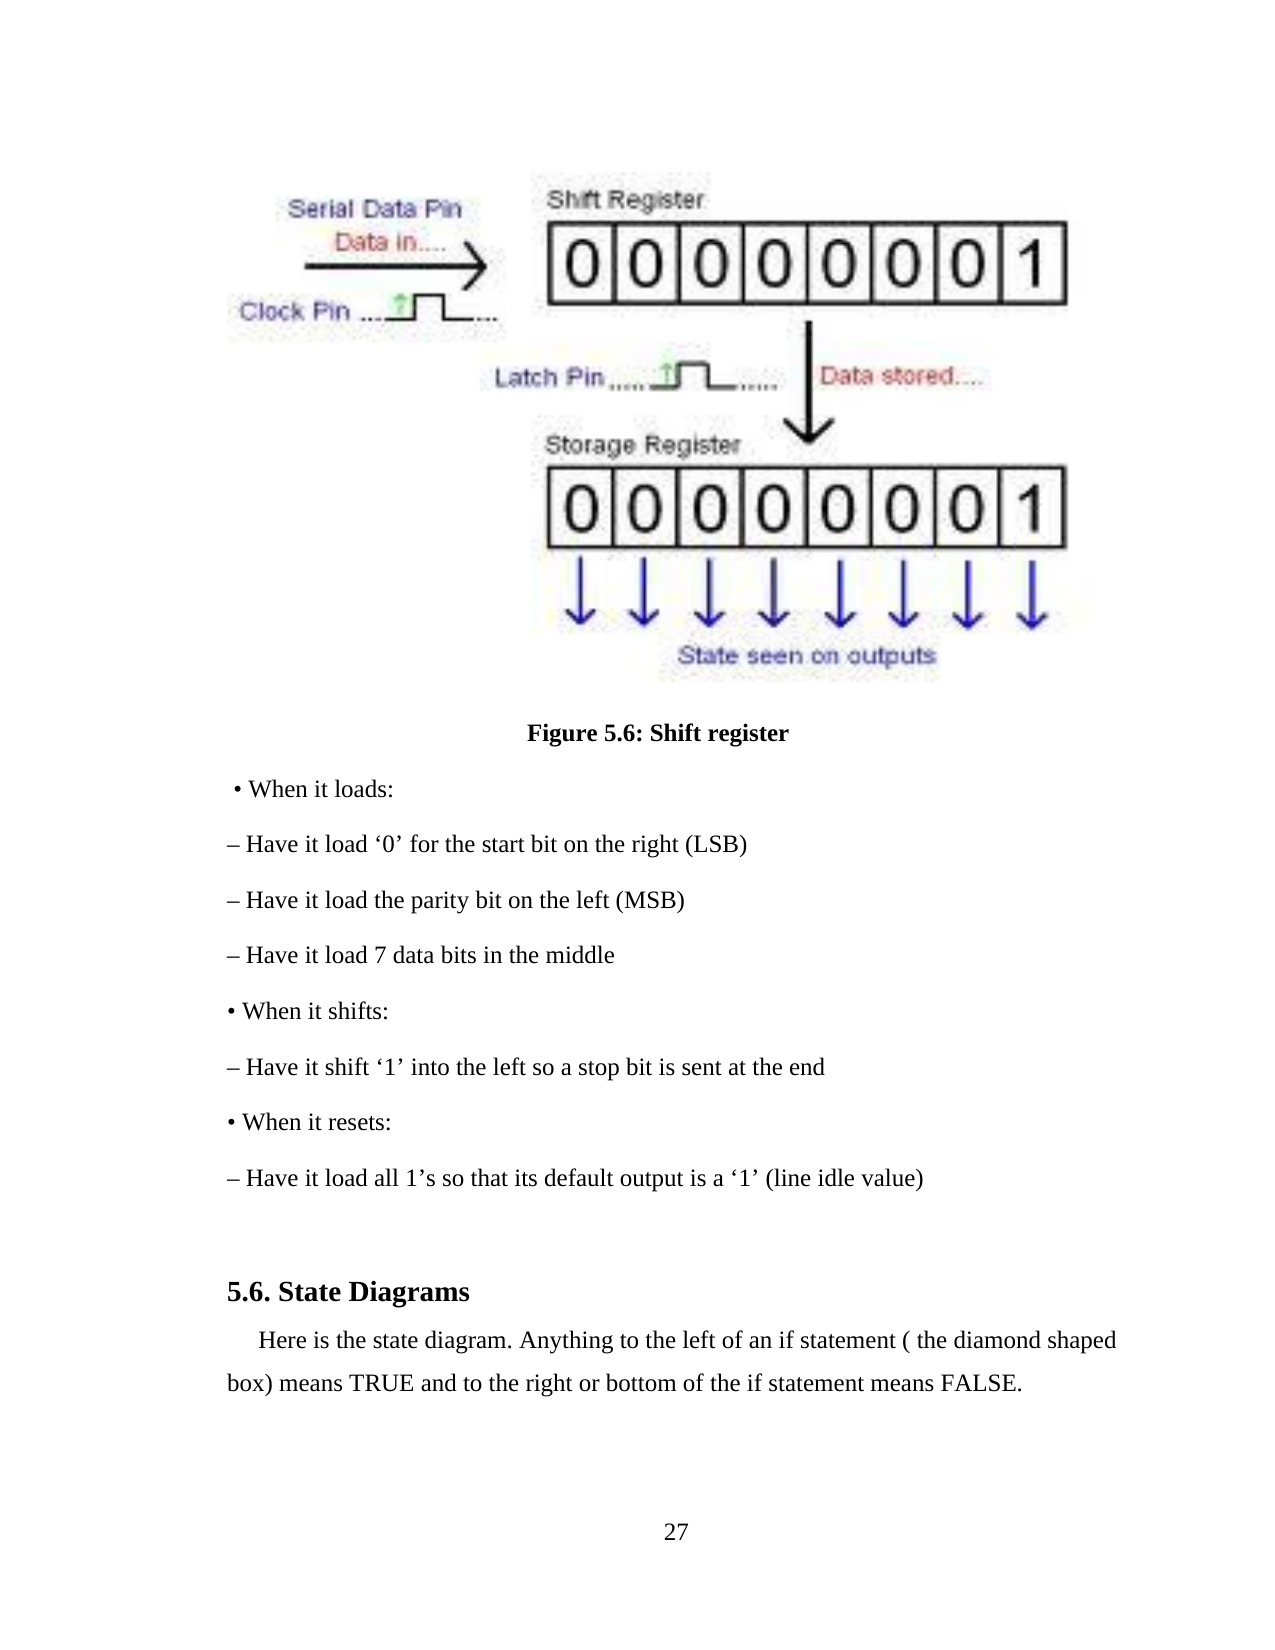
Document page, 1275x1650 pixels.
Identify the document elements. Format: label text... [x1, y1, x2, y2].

text – Have it load ‘0’ for the start bit on the right (LSB) [227, 829, 1125, 858]
text • When it resets: [227, 1107, 1125, 1136]
text – Have it load 7 data bits in the middle [227, 941, 1125, 969]
text 5.6. State Diagrams [227, 1274, 1125, 1308]
text – Have it load the parity bit on the left (MSB) [227, 885, 1125, 914]
picture [226, 150, 1125, 692]
text • When it shifts: [227, 996, 1125, 1025]
text • When it loads: [227, 774, 1125, 802]
text Figure 5.6: Shift register [227, 718, 1125, 747]
text – Have it load all 1’s so that its default output is a ‘1’ (line idle value) [227, 1163, 1125, 1192]
text – Have it shift ‘1’ into the left so a stop bit is sent at the end [227, 1052, 1125, 1081]
text Here is the state diagram. Anything to the left of an if statement ( the diamond shaped box) means TRUE and to the right or bottom of the if statement means FALSE. [227, 1325, 1125, 1397]
